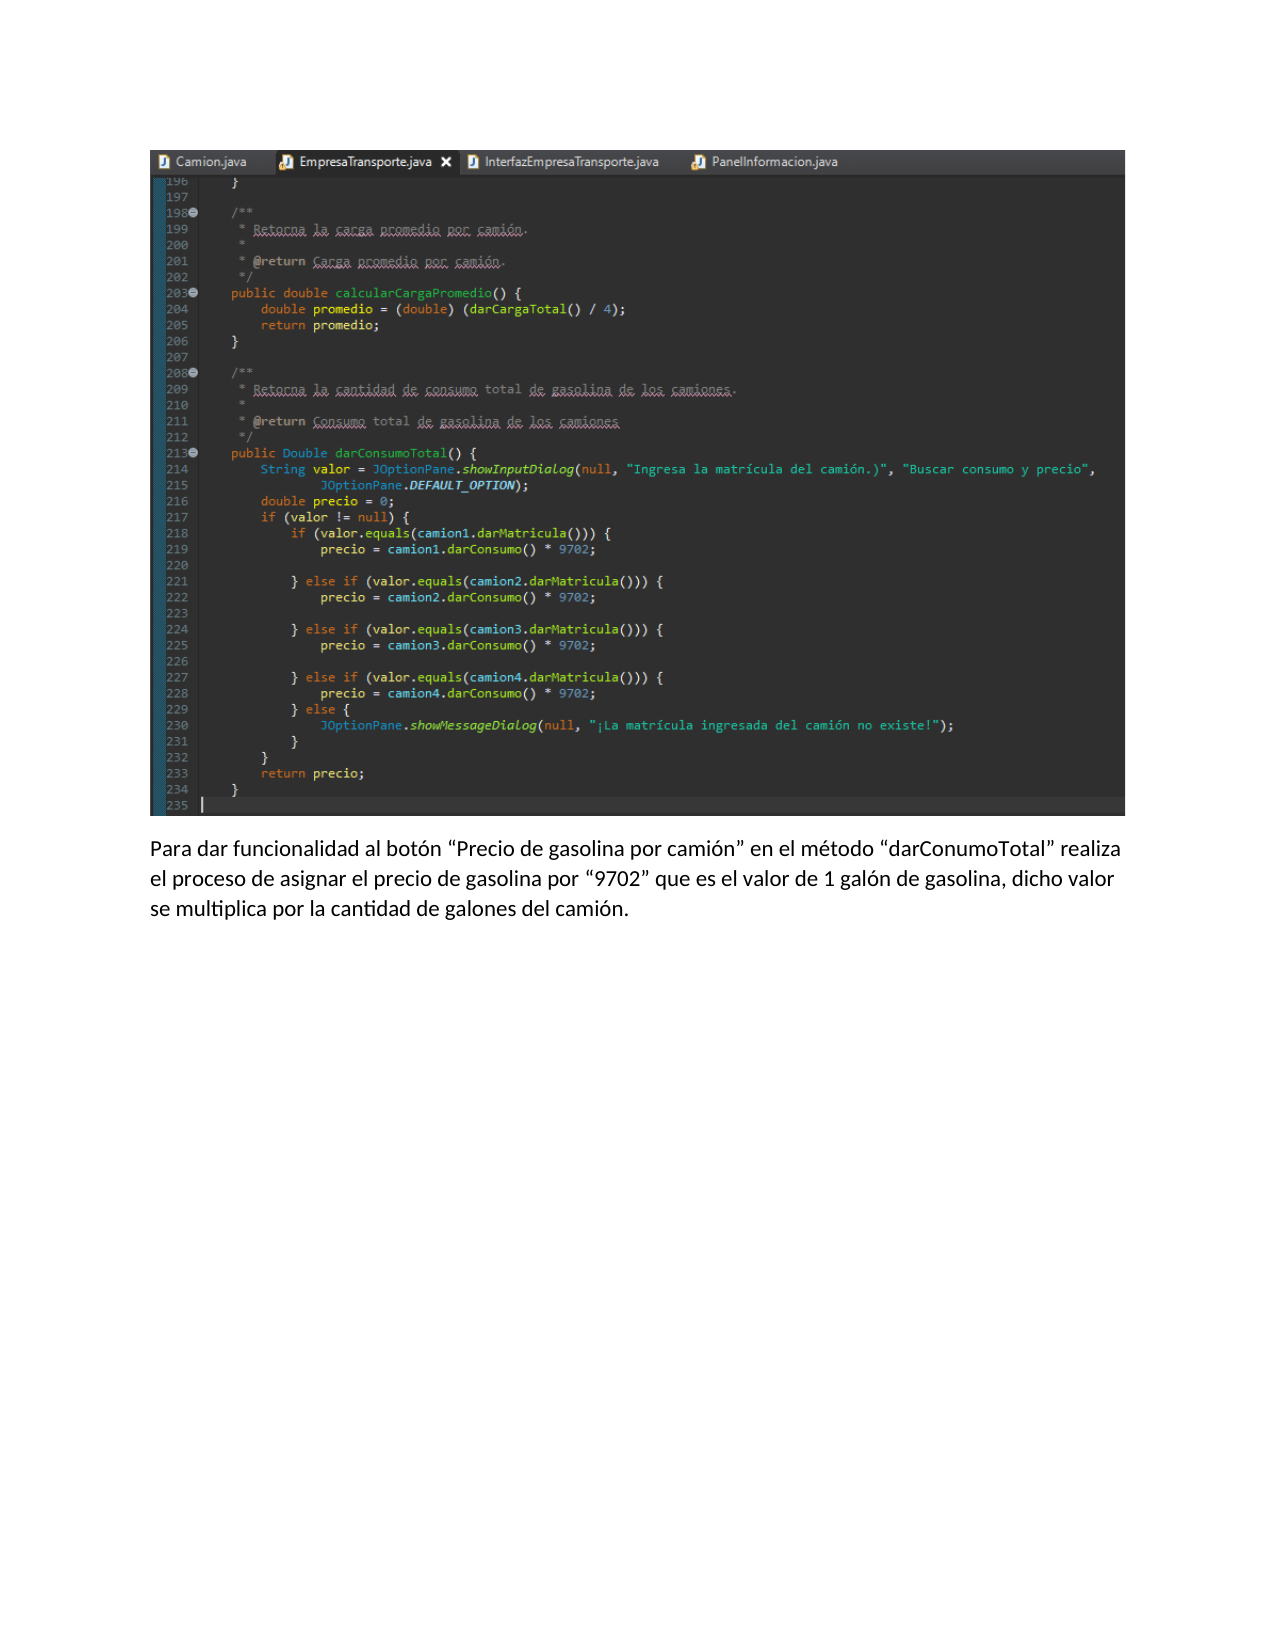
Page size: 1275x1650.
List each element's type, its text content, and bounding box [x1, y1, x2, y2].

text Para dar funcionalidad al botón “Precio de gasolina por camión” en el método “darConumoTotal” realiza el proceso de asignar el precio de gasolina por “9702” que es el valor de 1 galón de gasolina, dicho valor se multiplica por la cantidad de galones del camión. [150, 834, 1125, 922]
picture [150, 150, 1125, 816]
